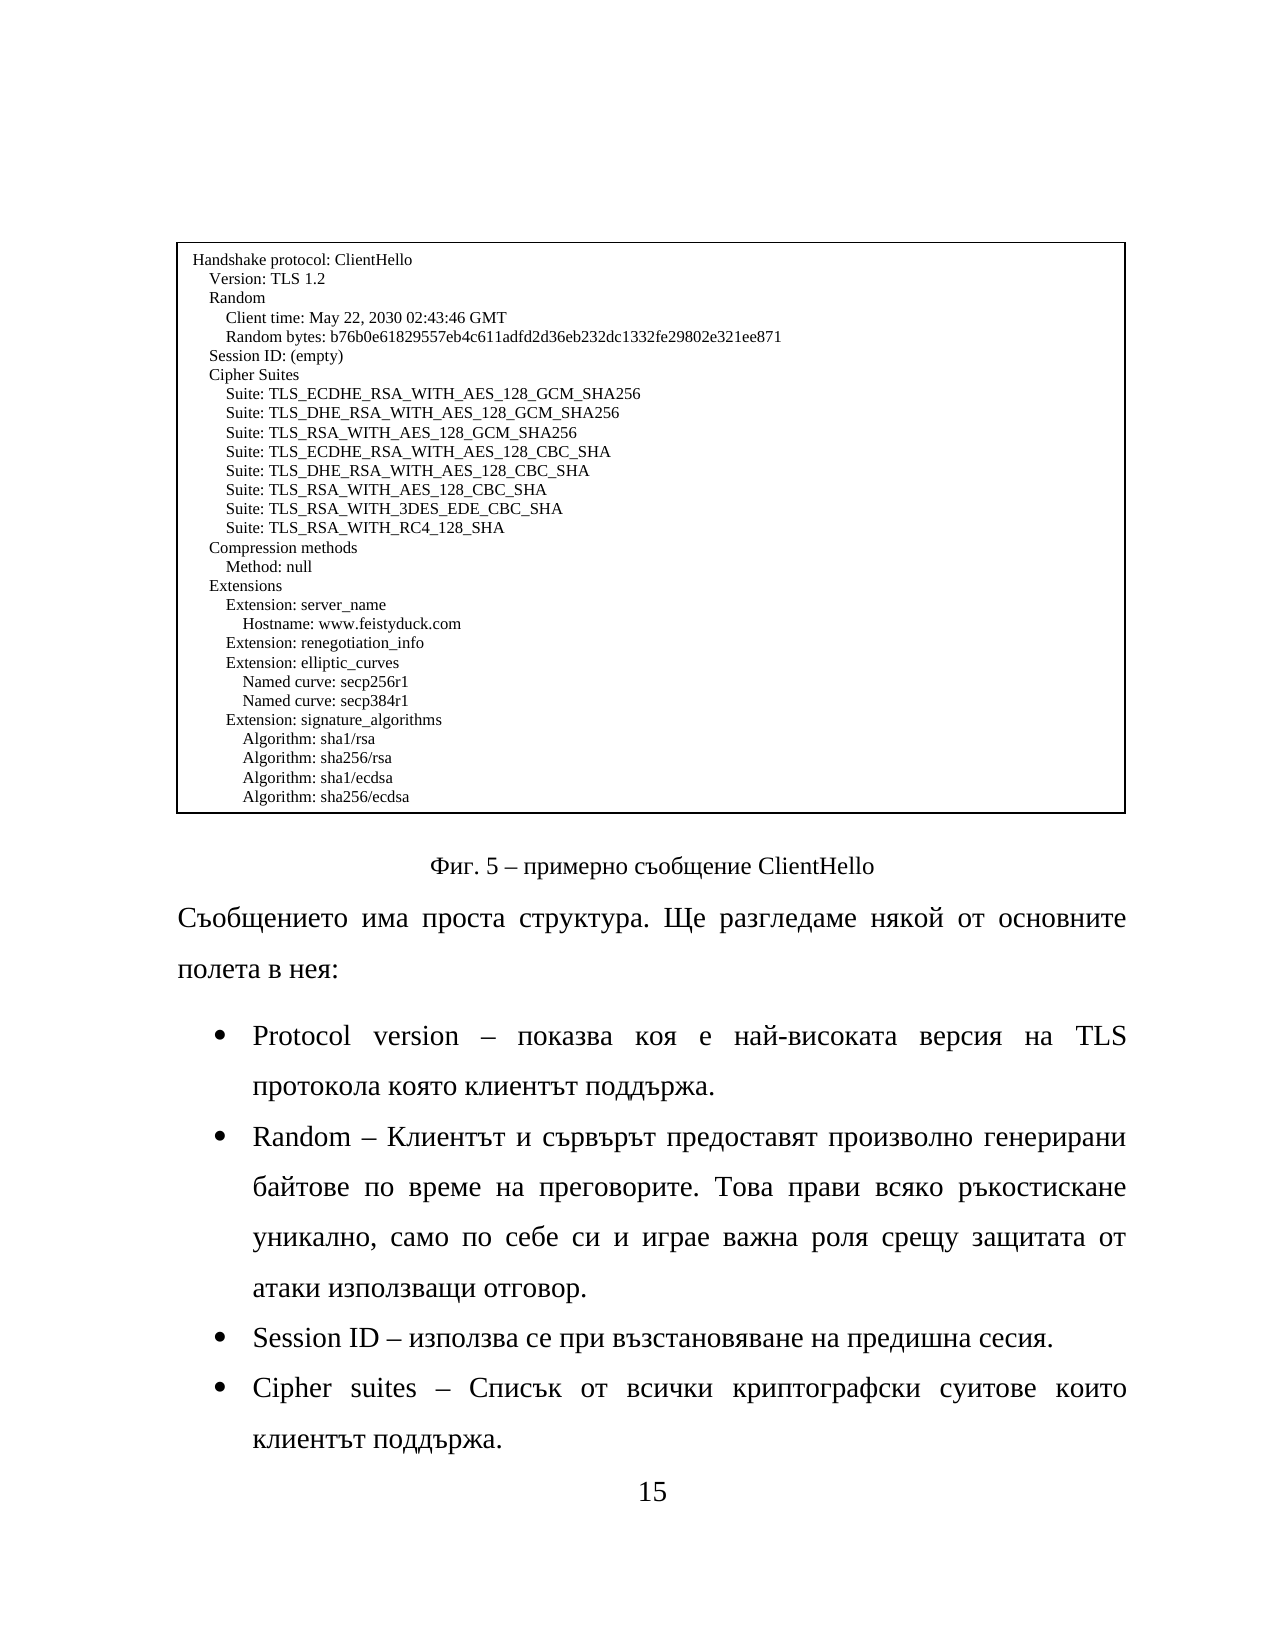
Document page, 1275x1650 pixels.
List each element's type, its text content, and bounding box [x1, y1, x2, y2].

list Protocol version – показва коя е най-високата версия на TLS протокола която клиентът поддържа. [215, 1018, 1127, 1102]
list Session ID – използва се при възстановяване на предишна сесия. [215, 1320, 1127, 1354]
list Random – Клиентът и сървърът предоставят произволно генерирани байтове по време на преговорите. Това прави всяко ръкостискане уникално, само по себе си и играе важна роля срещу защитата от атаки използващи отговор. [215, 1119, 1127, 1303]
text Съобщението има проста структура. Ще разгледаме някой от основните полета в нея: [177, 901, 1127, 984]
list Cipher suites – Списък от всички криптографски суитове които клиентът поддържа. [215, 1370, 1127, 1454]
text Фиг. 5 – примерно съобщение ClientHello [177, 851, 1127, 880]
